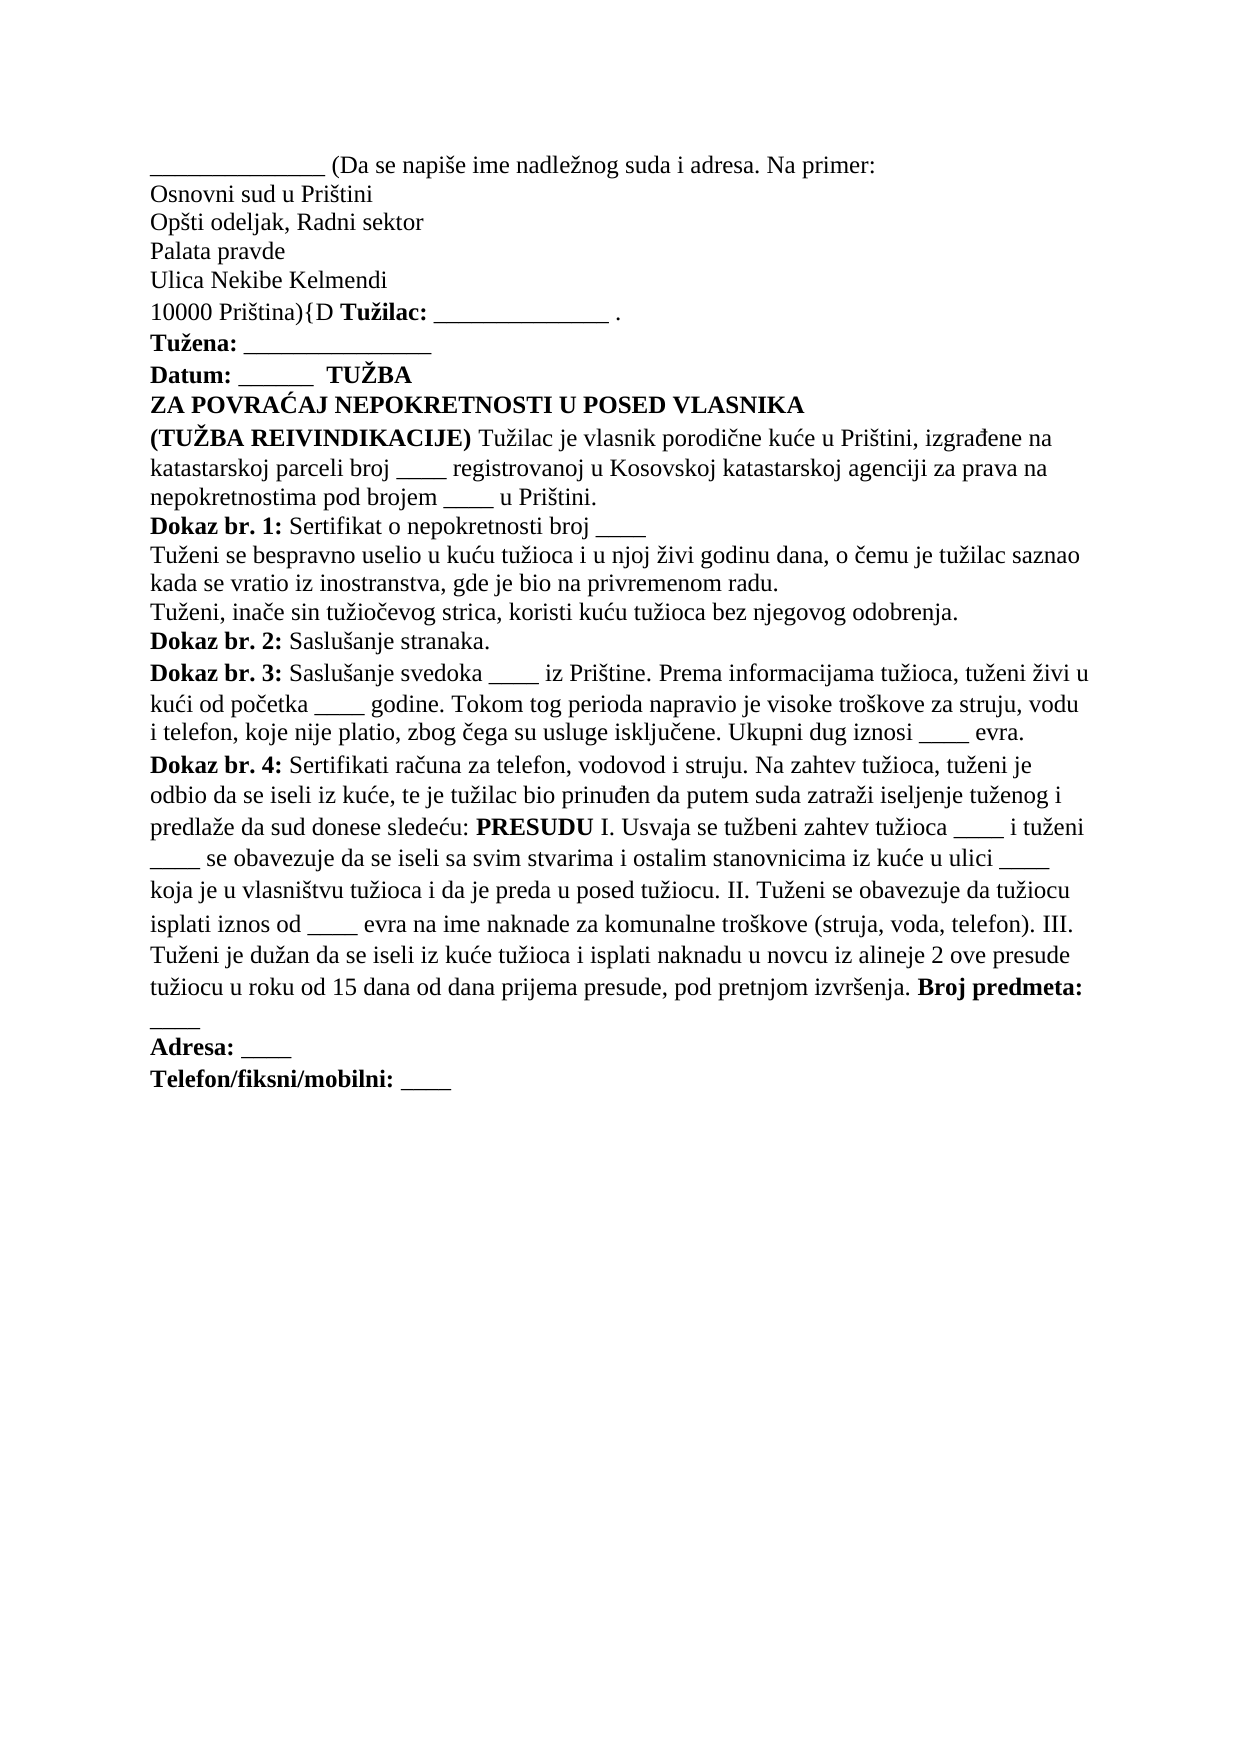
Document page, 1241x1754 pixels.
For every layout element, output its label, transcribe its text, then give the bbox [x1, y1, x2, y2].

text ______________ (Da se napiše ime nadležnog suda i adresa. Na primer:Osnovni sud u PrištiniOpšti odeljak, Radni sektorPalata pravdeUlica Nekibe Kelmendi10000 Priština){D Tužilac: ______________ .Tužena: _______________ Datum: ______ TUŽBAZA POVRAĆAJ NEPOKRETNOSTI U POSED VLASNIKA(TUŽBA REIVINDIKACIJE) Tužilac je vlasnik porodične kuće u Prištini, izgrađene na katastarskoj parceli broj ____ registrovanoj u Kosovskoj katastarskoj agenciji za prava na nepokretnostima pod brojem ____ u Prištini.Dokaz br. 1: Sertifikat o nepokretnosti broj ____Tuženi se bespravno uselio u kuću tužioca i u njoj živi godinu dana, o čemu je tužilac saznao kada se vratio iz inostranstva, gde je bio na privremenom radu.Tuženi, inače sin tužiočevog strica, koristi kuću tužioca bez njegovog odobrenja.Dokaz br. 2: Saslušanje stranaka.Dokaz br. 3: Saslušanje svedoka ____ iz Prištine. Prema informacijama tužioca, tuženi živi u kući od početka ____ godine. Tokom tog perioda napravio je visoke troškove za struju, vodu i telefon, koje nije platio, zbog čega su usluge isključene. Ukupni dug iznosi ____ evra.Dokaz br. 4: Sertifikati računa za telefon, vodovod i struju. Na zahtev tužioca, tuženi je odbio da se iseli iz kuće, te je tužilac bio prinuđen da putem suda zatraži iseljenje tuženog i predlaže da sud donese sledeću: PRESUDU I. Usvaja se tužbeni zahtev tužioca ____ i tuženi ____ se obavezuje da se iseli sa svim stvarima i ostalim stanovnicima iz kuće u ulici ____ koja je u vlasništvu tužioca i da je preda u posed tužiocu. II. Tuženi se obavezuje da tužiocu isplati iznos od ____ evra na ime naknade za komunalne troškove (struja, voda, telefon). III. Tuženi je dužan da se iseli iz kuće tužioca i isplati naknadu u novcu iz alineje 2 ove presude tužiocu u roku od 15 dana od dana prijema presude, pod pretnjom izvršenja. Broj predmeta: ____Adresa: ____Telefon/fiksni/mobilni: ____ [150, 150, 1090, 1094]
